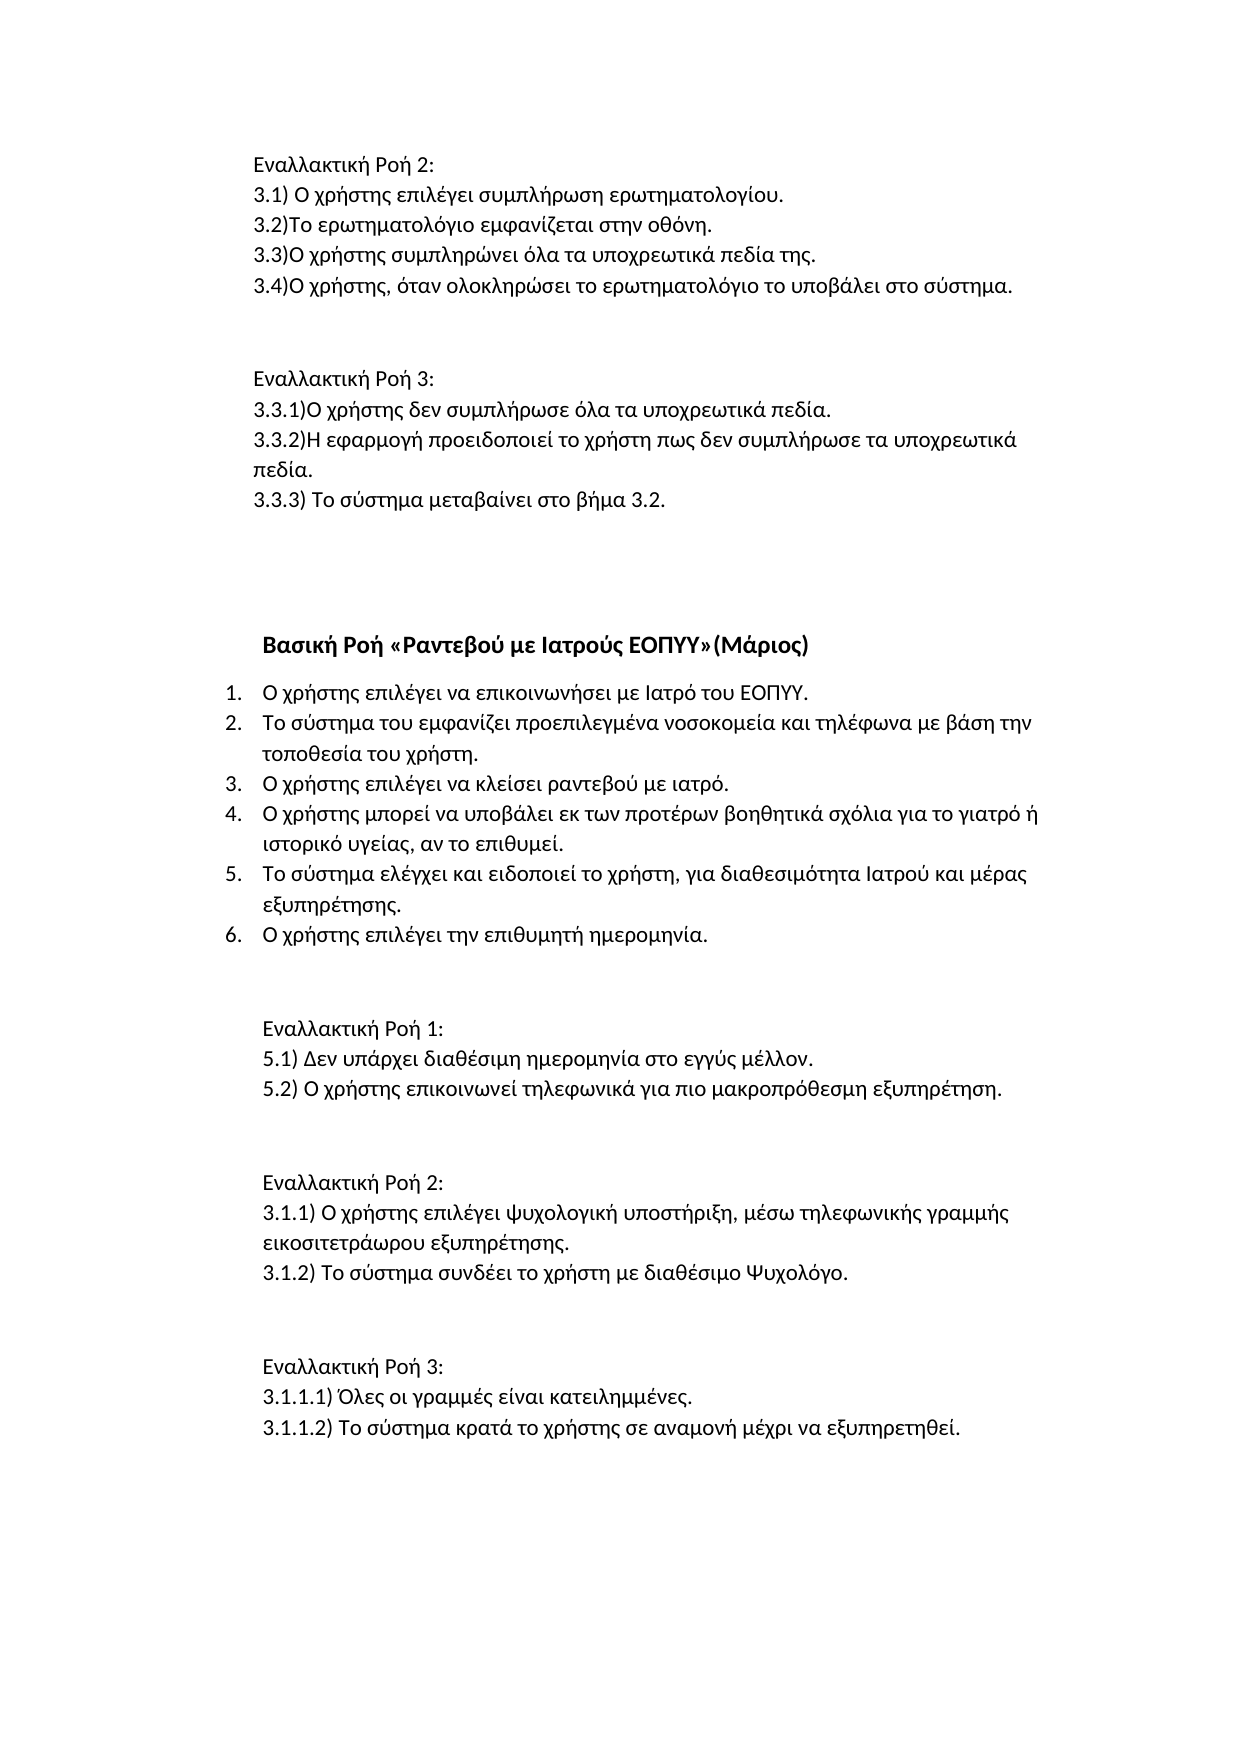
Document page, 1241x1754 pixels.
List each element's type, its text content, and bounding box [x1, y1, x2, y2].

text Εναλλακτική Ροή 2: 3.1.1) Ο χρήστης επιλέγει ψυχολογική υποστήριξη, μέσω τηλεφωνικής γραμμής εικοσιτετράωρου εξυπηρέτησης. 3.1.2) Το σύστημα συνδέει το χρήστη με διαθέσιμο Ψυχολόγο. [262, 1168, 1053, 1287]
list Το σύστημα ελέγχει και ειδοποιεί το χρήστη, για διαθεσιμότητα Ιατρού και μέρας εξυπηρέτησης. [225, 859, 1053, 918]
list Ο χρήστης επιλέγει να επικοινωνήσει με Ιατρό του ΕΟΠΥΥ. [225, 678, 1053, 706]
list Ο χρήστης επιλέγει την επιθυμητή ημερομηνία. [225, 920, 1053, 948]
list Ο χρήστης επιλέγει να κλείσει ραντεβού με ιατρό. [225, 769, 1053, 797]
text Εναλλακτική Ροή 1: 5.1) Δεν υπάρχει διαθέσιμη ημερομηνία στο εγγύς μέλλον. 5.2) Ο χρήστης επικοινωνεί τηλεφωνικά για πιο μακροπρόθεσμη εξυπηρέτηση. [262, 1014, 1053, 1102]
text Βασική Ροή «Ραντεβού με Ιατρούς ΕΟΠΥΥ»(Μάριος) [187, 629, 1053, 659]
text Εναλλακτική Ροή 3: 3.3.1)Ο χρήστης δεν συμπλήρωσε όλα τα υποχρεωτικά πεδία. 3.3.2)Η εφαρμογή προειδοποιεί το χρήστη πως δεν συμπλήρωσε τα υποχρεωτικά πεδία. 3.3.3) Το σύστημα μεταβαίνει στο βήμα 3.2. [253, 364, 1053, 513]
list Ο χρήστης μπορεί να υποβάλει εκ των προτέρων βοηθητικά σχόλια για το γιατρό ή ιστορικό υγείας, αν το επιθυμεί. [225, 799, 1053, 857]
text Εναλλακτική Ροή 3: 3.1.1.1) Όλες οι γραμμές είναι κατειλημμένες. 3.1.1.2) Το σύστημα κρατά το χρήστης σε αναμονή μέχρι να εξυπηρετηθεί. [262, 1352, 1053, 1441]
list Το σύστημα του εμφανίζει προεπιλεγμένα νοσοκομεία και τηλέφωνα με βάση την τοποθεσία του χρήστη. [225, 708, 1053, 767]
